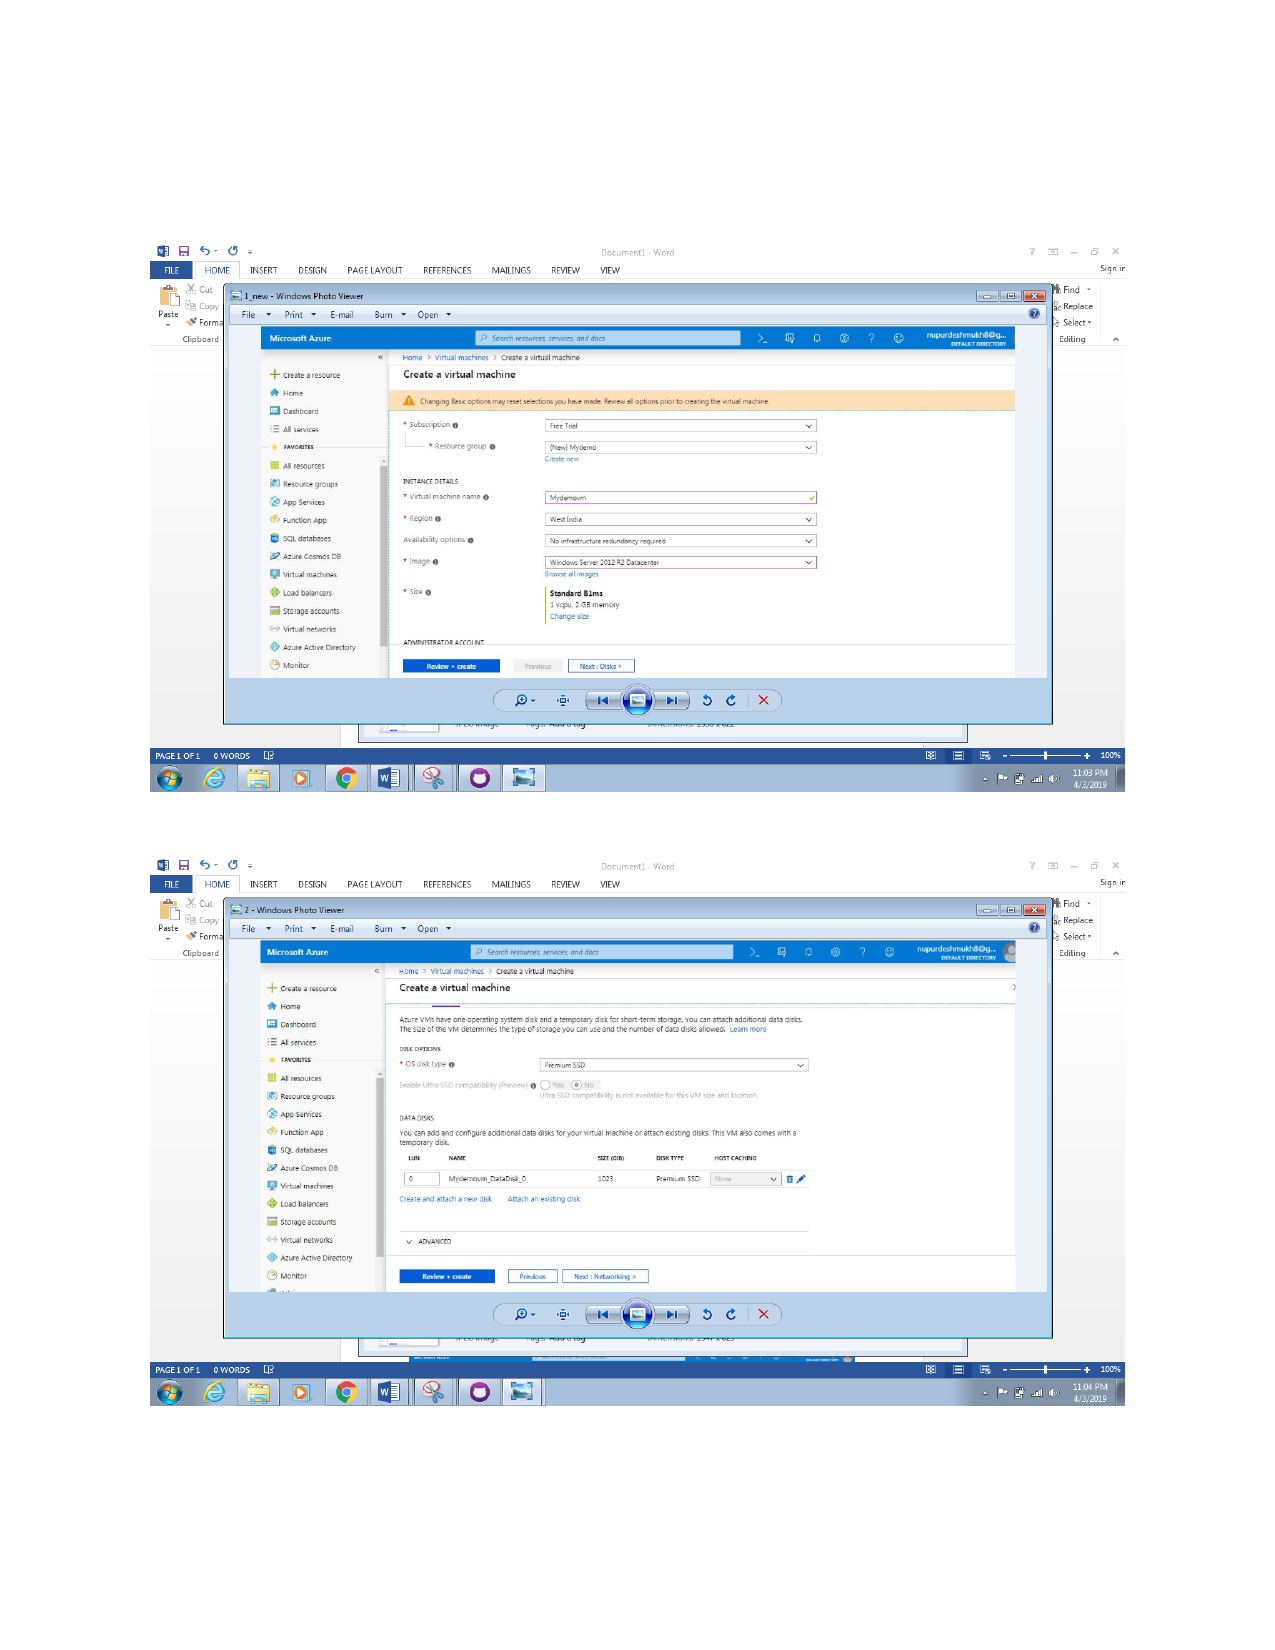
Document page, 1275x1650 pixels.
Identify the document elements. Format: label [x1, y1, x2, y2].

picture [150, 857, 1125, 1406]
picture [150, 243, 1125, 792]
